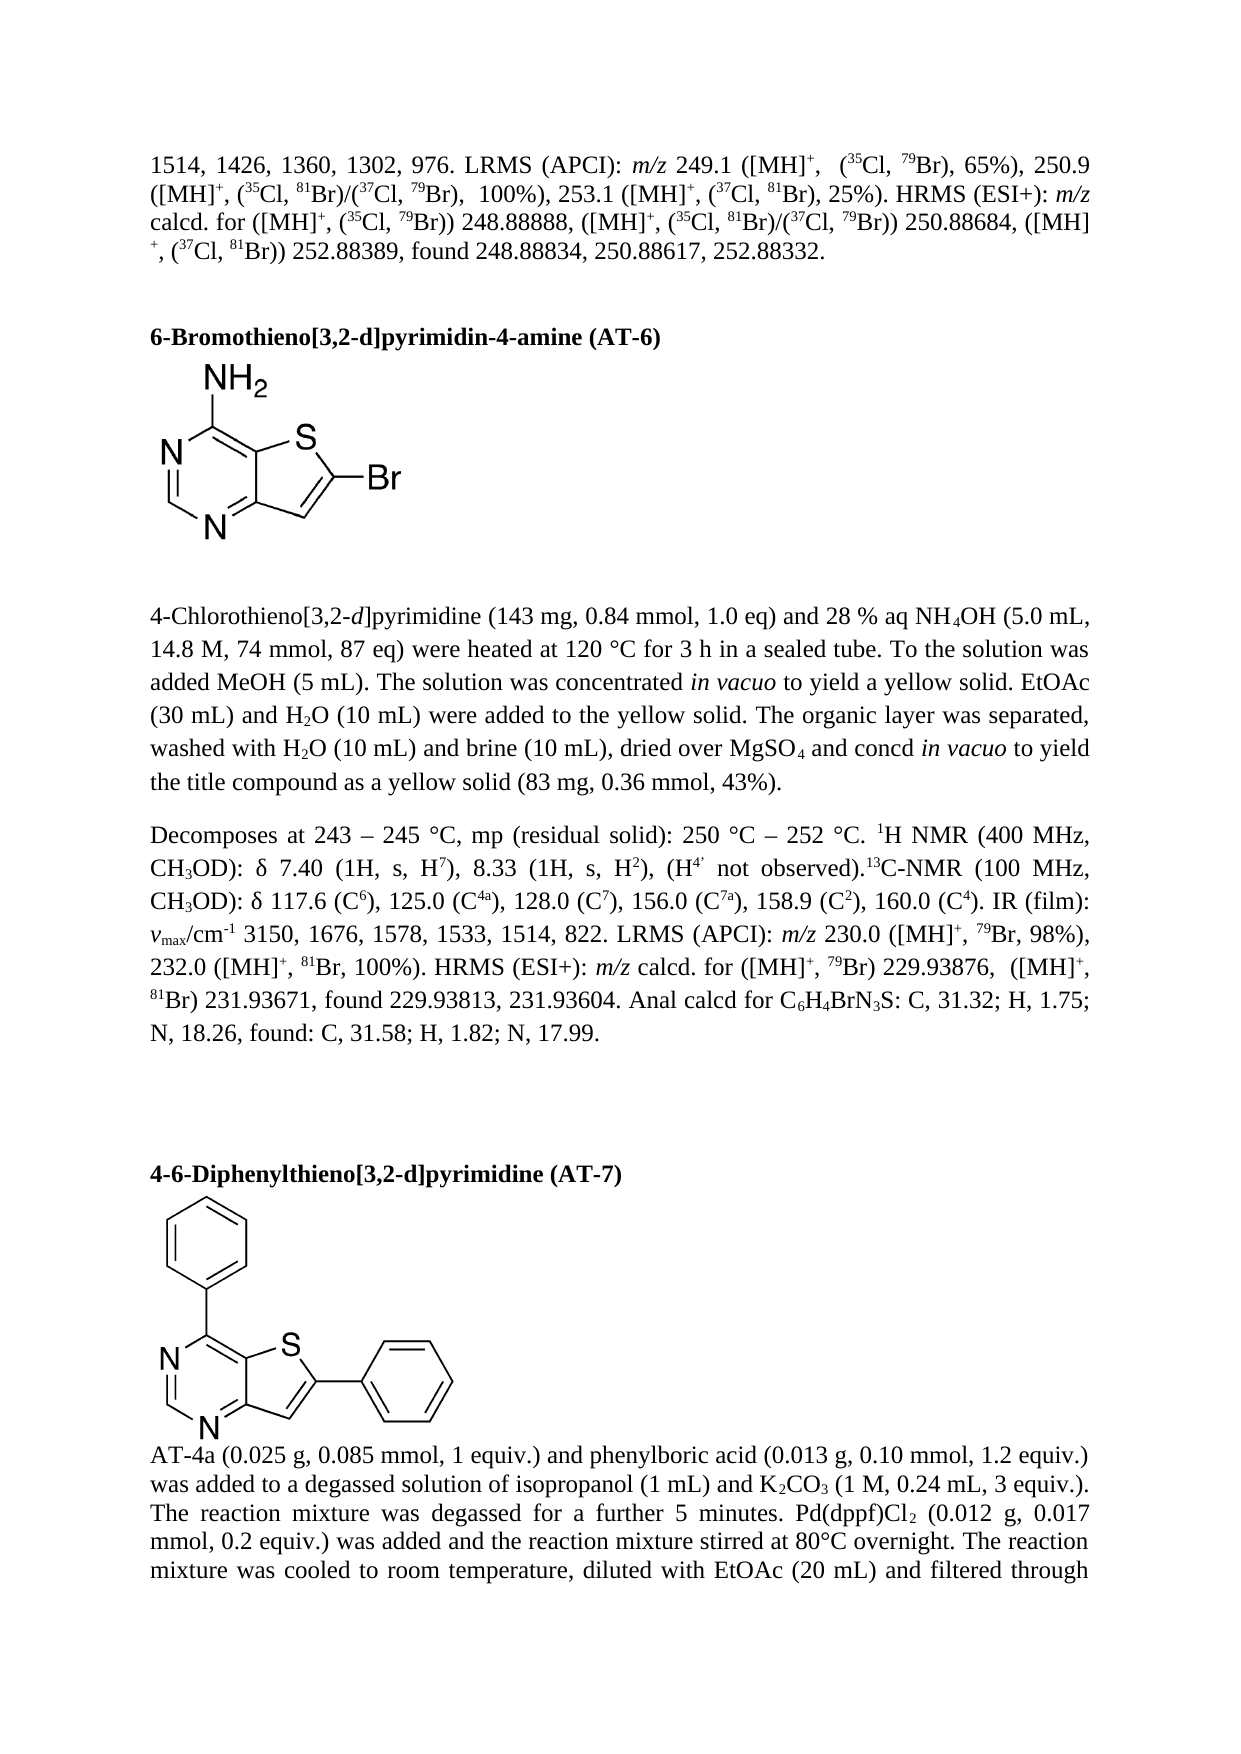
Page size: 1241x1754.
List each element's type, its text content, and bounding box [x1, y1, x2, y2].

text 4-6-Diphenylthieno[3,2-d]pyrimidine (AT-7) [150, 1159, 1090, 1187]
text 6-Bromothieno[3,2-d]pyrimidin-4-amine (AT-6) [150, 322, 1090, 351]
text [150, 1440, 1090, 1584]
text 4-Chlorothieno[3,2-d]pyrimidine (143 mg, 0.84 mmol, 1.0 eq) and 28 % aq NH4OH (5.0 mL, 14.8 M, 74 mmol, 87 eq) were heated at 120 °C for 3 h in a sealed tube. To the solution was added MeOH (5 mL). The solution was concentrated in vacuo to yield a yellow solid. EtOAc (30 mL) and H2O (10 mL) were added to the yellow solid. The organic layer was separated, washed with H2O (10 mL) and brine (10 mL), dried over MgSO4 and concd in vacuo to yield the title compound as a yellow solid (83 mg, 0.36 mmol, 43%). [150, 601, 1090, 795]
text Decomposes at 243 – 245 °C, mp (residual solid): 250 °C – 252 °C. 1H NMR (400 MHz, CH3OD): δ 7.40 (1H, s, H7), 8.33 (1H, s, H2), (H4’ not observed).13C-NMR (100 MHz, CH3OD): δ 117.6 (C6), 125.0 (C4a), 128.0 (C7), 156.0 (C7a), 158.9 (C2), 160.0 (C4). IR (film): vmax/cm-1 3150, 1676, 1578, 1533, 1514, 822. LRMS (APCI): m/z 230.0 ([MH]+, 79Br, 98%), 232.0 ([MH]+, 81Br, 100%). HRMS (ESI+): m/z calcd. for ([MH]+, 79Br) 229.93876, ([MH]+, 81Br) 231.93671, found 229.93813, 231.93604. Anal calcd for C6H4BrN3S: C, 31.32; H, 1.75; N, 18.26, found: C, 31.58; H, 1.82; N, 17.99. [150, 820, 1090, 1047]
picture [150, 351, 402, 544]
picture [150, 1187, 455, 1441]
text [150, 150, 1090, 265]
